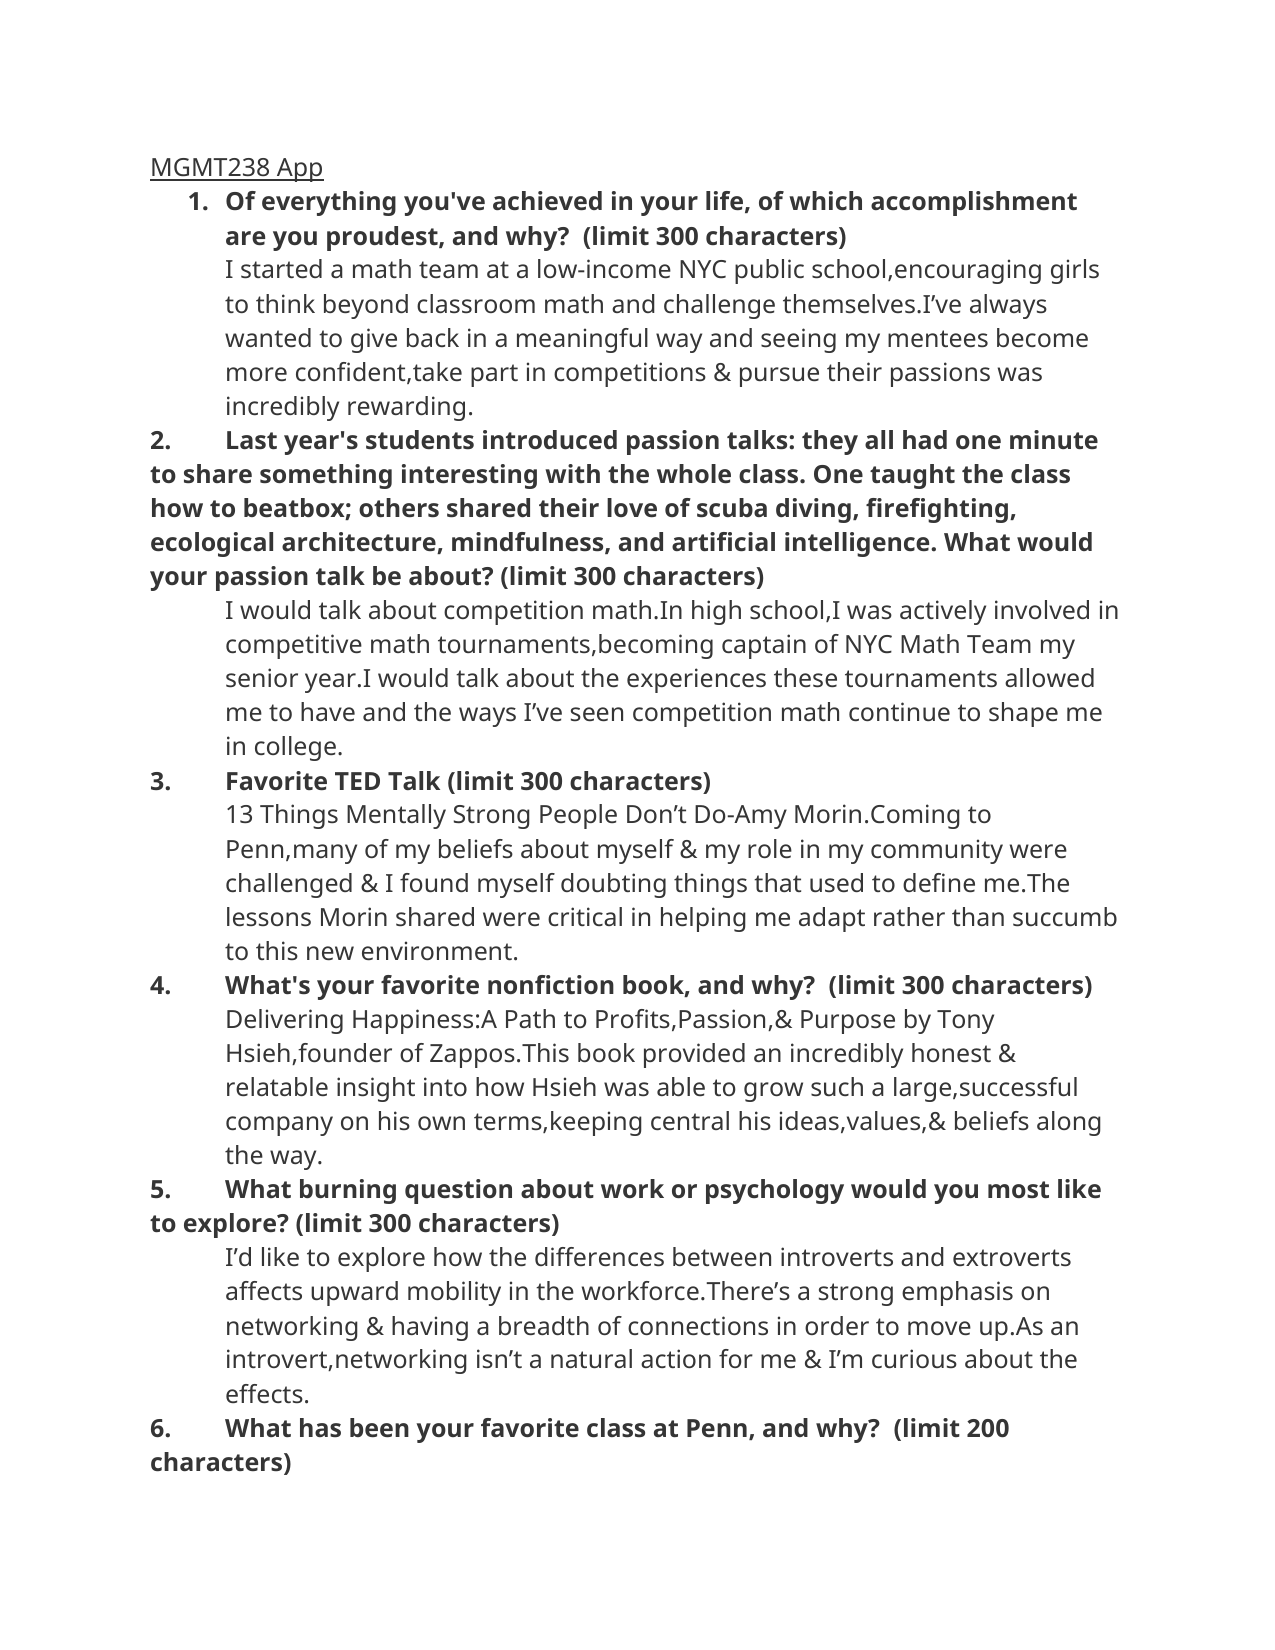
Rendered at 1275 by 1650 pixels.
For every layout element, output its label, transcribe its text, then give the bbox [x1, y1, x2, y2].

list What burning question about work or psychology would you most like to explore? (limit 300 characters) [150, 1172, 1125, 1240]
text I would talk about competition math.In high school,I was actively involved in competitive math tournaments,becoming captain of NYC Math Team my senior year.I would talk about the experiences these tournaments allowed me to have and the ways I’ve seen competition math continue to shape me in college. [225, 593, 1125, 763]
list Favorite TED Talk (limit 300 characters) [150, 763, 1125, 797]
list What has been your favorite class at Penn, and why? (limit 200 characters) [150, 1410, 1125, 1478]
list Of everything you've achieved in your life, of which accomplishment are you proudest, and why? (limit 300 characters) [187, 184, 1125, 252]
list Last year's students introduced passion talks: they all had one minute to share something interesting with the whole class. One taught the class how to beatbox; others shared their love of scuba diving, firefighting, ecological architecture, mindfulness, and artificial intelligence. What would your passion talk be about? (limit 300 characters) [150, 422, 1125, 593]
text 13 Things Mentally Strong People Don’t Do-Amy Morin.Coming to Penn,many of my beliefs about myself & my role in my community were challenged & I found myself doubting things that used to define me.The lessons Morin shared were critical in helping me adapt rather than succumb to this new environment. [225, 797, 1125, 967]
text MGMT238 App [150, 150, 1125, 184]
text Delivering Happiness:A Path to Profits,Passion,& Purpose by Tony Hsieh,founder of Zappos.This book provided an incredibly honest & relatable insight into how Hsieh was able to grow such a large,successful company on his own terms,keeping central his ideas,values,& beliefs along the way. [225, 1002, 1125, 1172]
text I’d like to explore how the differences between introverts and extroverts affects upward mobility in the workforce.There’s a strong emphasis on networking & having a breadth of connections in order to move up.As an introvert,networking isn’t a natural action for me & I’m curious about the effects. [225, 1240, 1125, 1410]
list I started a math team at a low-income NYC public school,encouraging girls to think beyond classroom math and challenge themselves.I’ve always wanted to give back in a meaningful way and seeing my mentees become more confident,take part in competitions & pursue their passions was incredibly rewarding. [225, 252, 1125, 422]
list What's your favorite nonfiction book, and why? (limit 300 characters) [150, 967, 1125, 1002]
